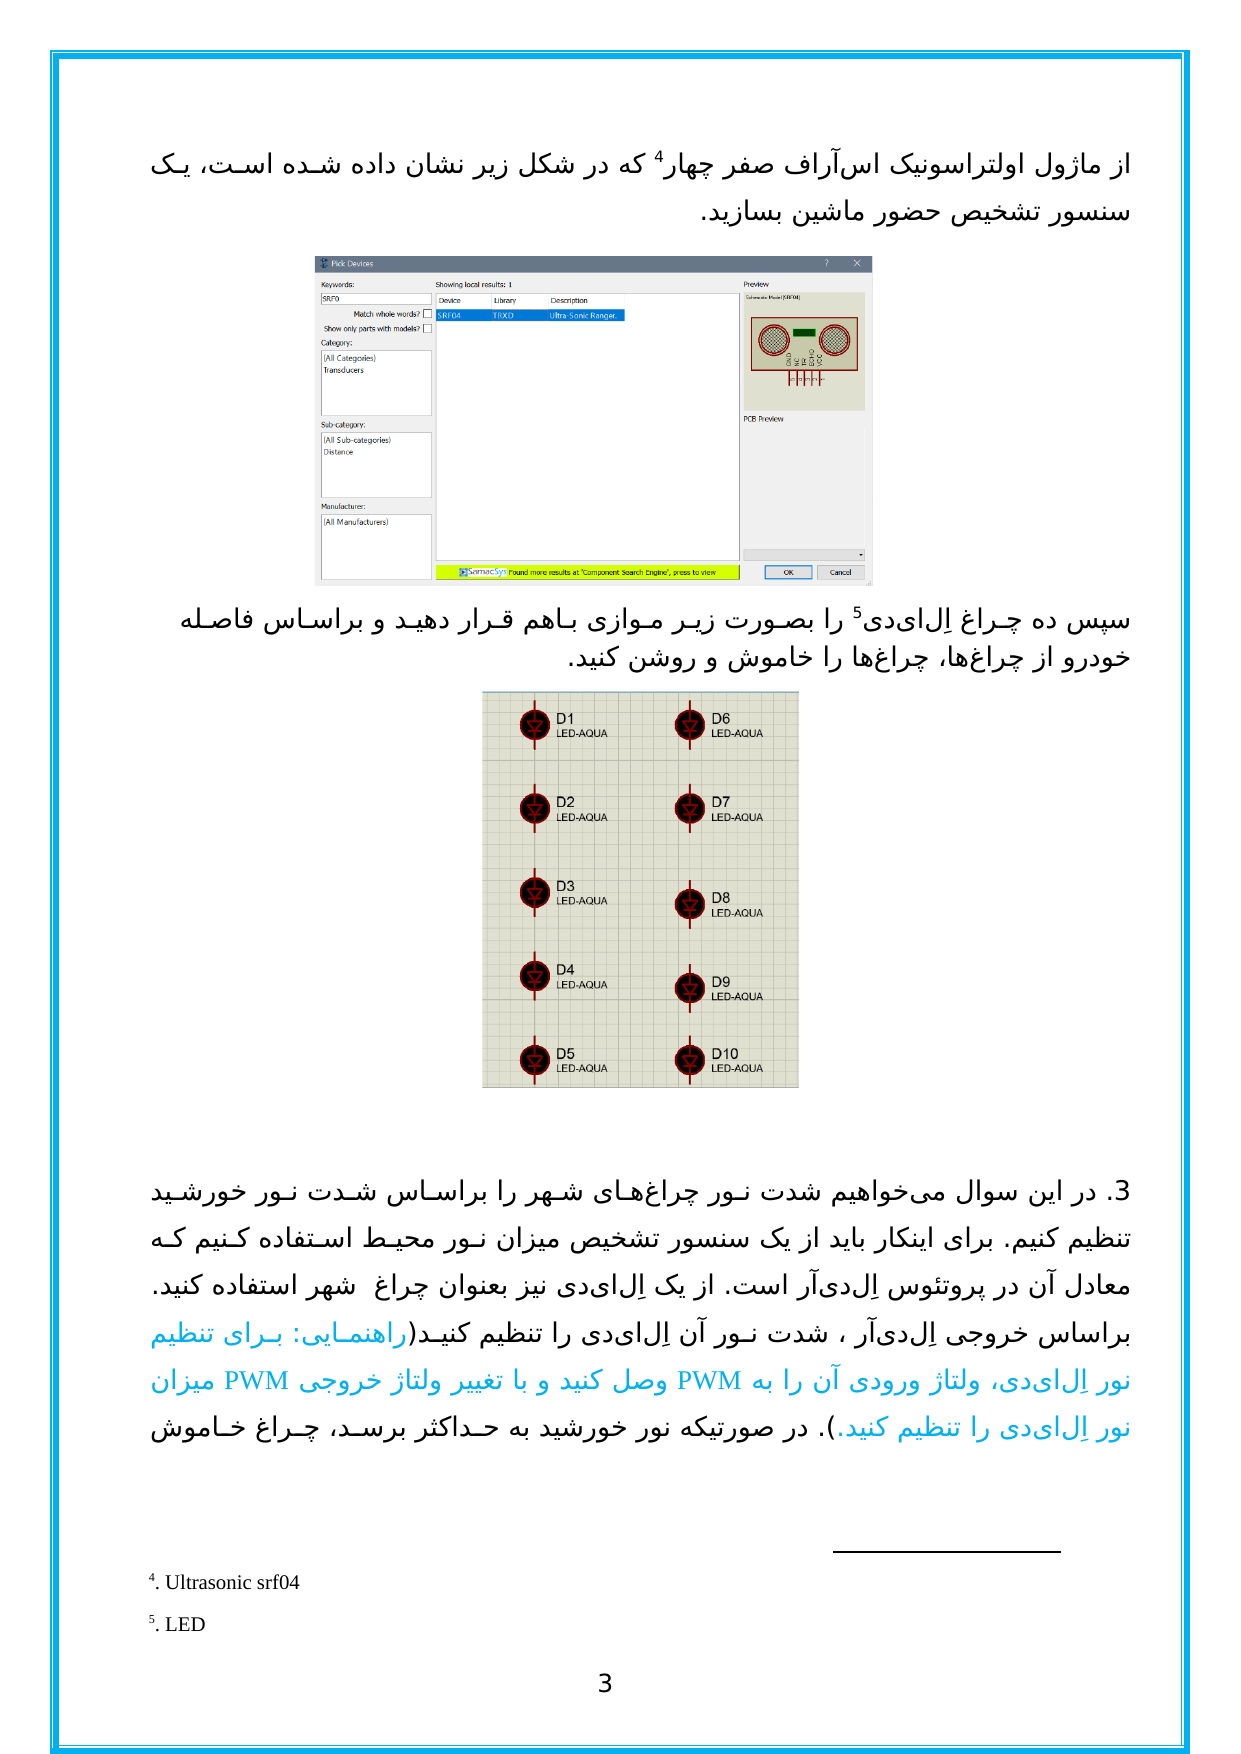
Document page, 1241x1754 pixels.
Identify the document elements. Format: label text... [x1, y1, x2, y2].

picture [314, 256, 873, 586]
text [150, 148, 1131, 227]
text سپس ده چراغ اِل‌ای‌دی را بصورت زیر موازی باهم قرار دهید و براساس فاصله خودرو از چراغ‌ها، چراغ‌ها را خاموش و روشن کنید. [150, 604, 1131, 673]
picture [482, 691, 799, 1088]
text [150, 1175, 1131, 1491]
